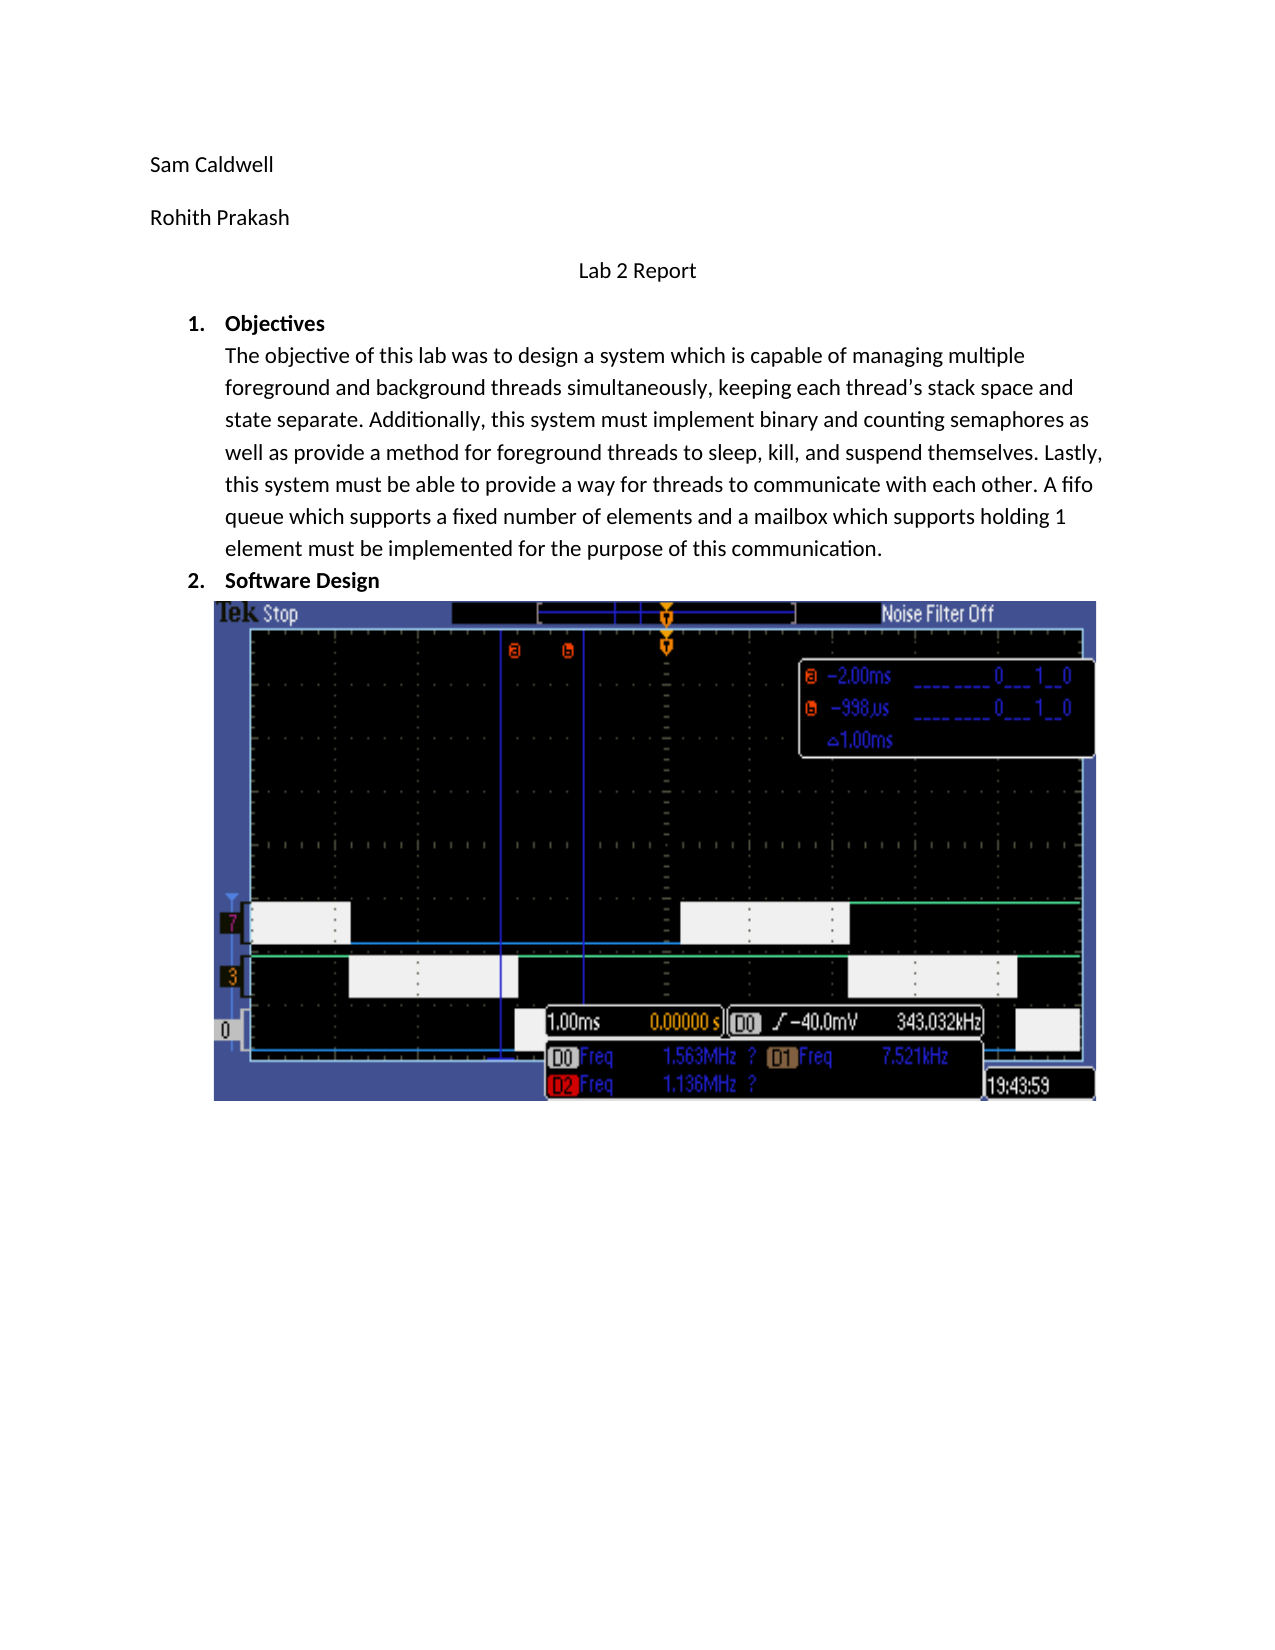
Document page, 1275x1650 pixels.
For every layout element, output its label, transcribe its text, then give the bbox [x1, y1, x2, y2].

text Lab 2 Report [150, 256, 1125, 284]
text Rohith Prakash [150, 203, 1125, 231]
list Objectives [187, 309, 1125, 337]
picture [213, 601, 1097, 1101]
list Software Design [187, 567, 1125, 594]
text Sam Caldwell [150, 150, 1125, 178]
list The objective of this lab was to design a system which is capable of managing multiple foreground and background threads simultaneously, keeping each thread’s stack space and state separate. Additionally, this system must implement binary and counting semaphores as well as provide a method for foreground threads to sleep, kill, and suspend themselves. Lastly, this system must be able to provide a way for threads to communicate with each other. A fifo queue which supports a fixed number of elements and a mailbox which supports holding 1 element must be implemented for the purpose of this communication. [225, 341, 1125, 562]
